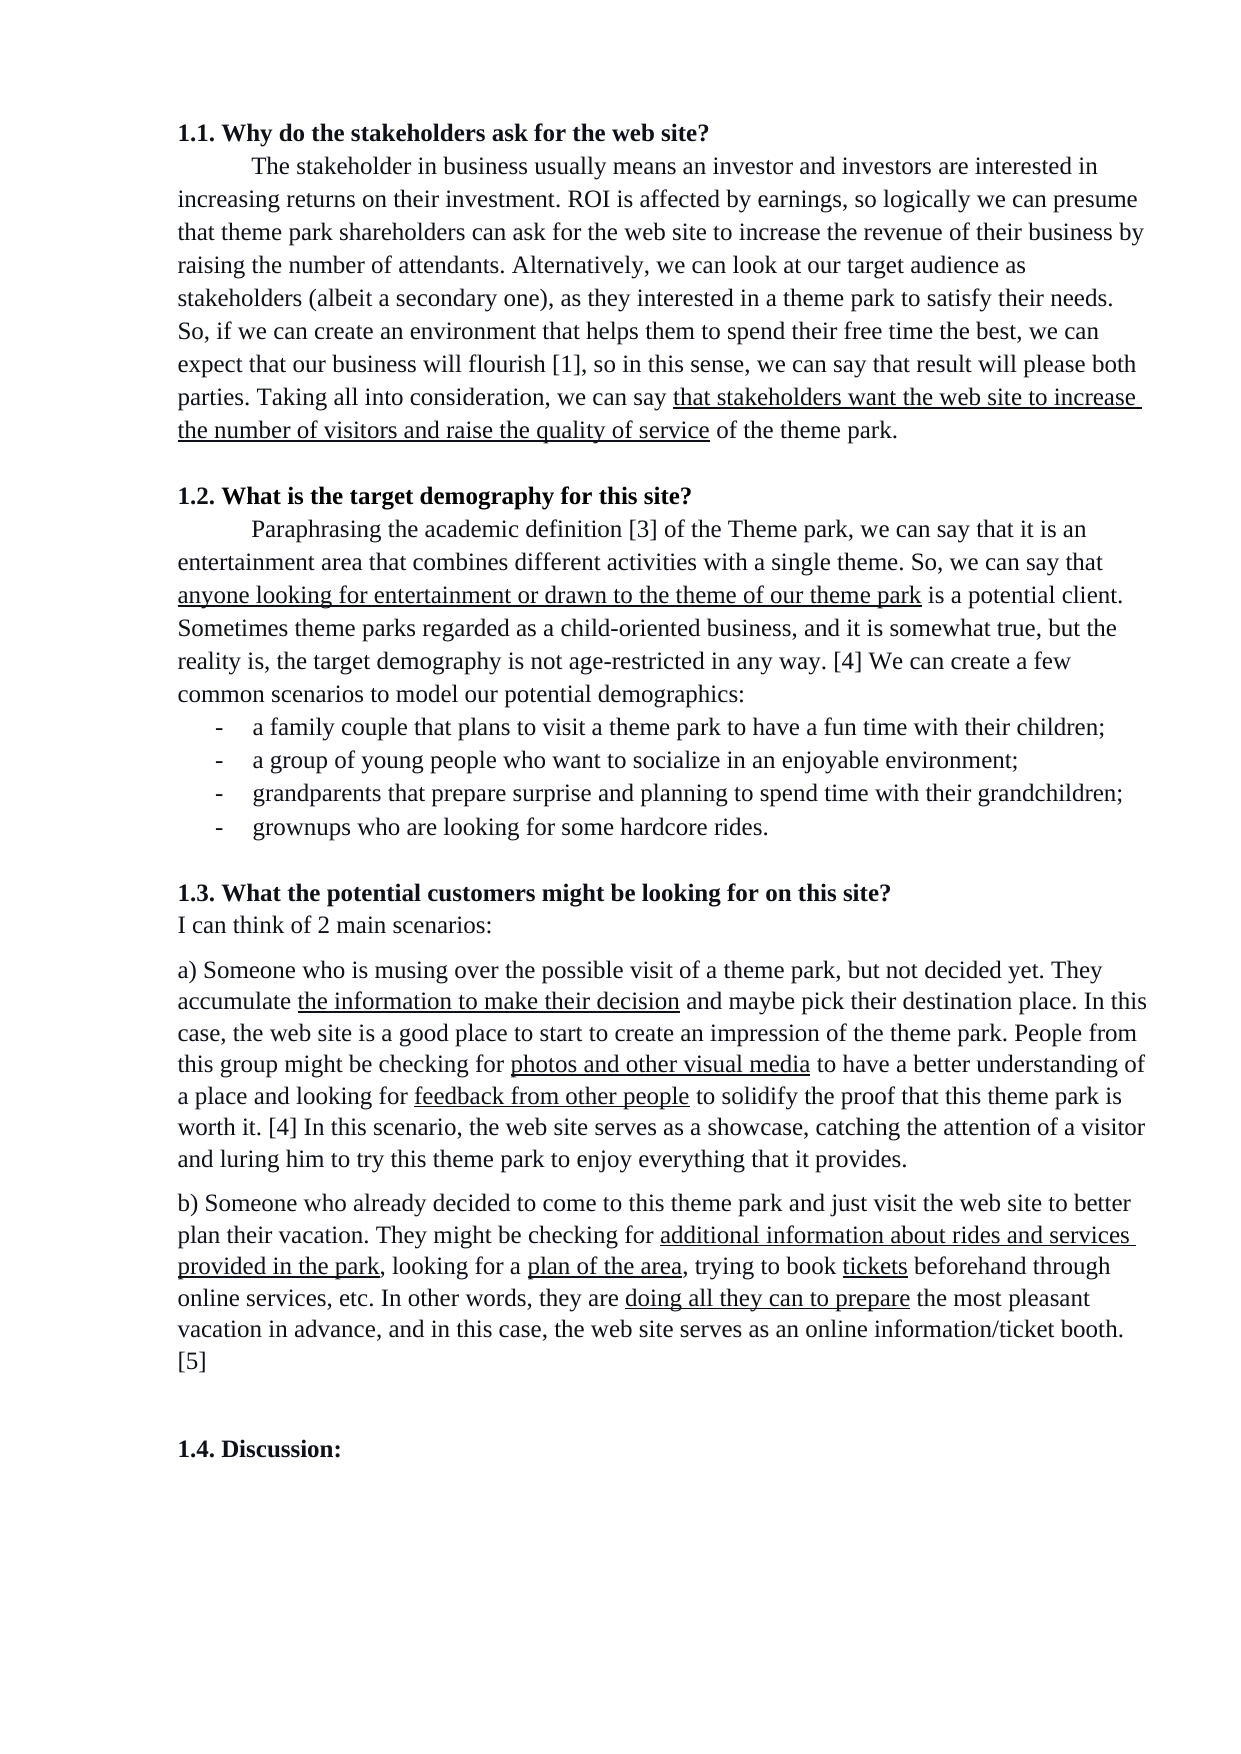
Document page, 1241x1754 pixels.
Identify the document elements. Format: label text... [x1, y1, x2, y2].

text 1.2. What is the target demography for this site? [177, 481, 1152, 510]
text a) Someone who is musing over the possible visit of a theme park, but not decided yet. They accumulate the information to make their decision and maybe pick their destination place. In this case, the web site is a good place to start to create an impression of the theme park. People from this group might be checking for photos and other visual media to have a better understanding of a place and looking for feedback from other people to solidify the proof that this theme park is worth it. [4] In this scenario, the web site serves as a showcase, catching the attention of a visitor and luring him to try this theme park to enjoy everything that it provides. [177, 955, 1152, 1173]
text 1.4. Discussion: [177, 1434, 1152, 1463]
text I can think of 2 main scenarios: [177, 911, 1152, 939]
text 1.3. What the potential customers might be looking for on this site? [177, 878, 1152, 906]
list a family couple that plans to visit a theme park to have a fun time with their children; [215, 712, 1152, 741]
list a group of young people who want to socialize in an enjoyable environment; [215, 746, 1152, 774]
text The stakeholder in business usually means an investor and investors are interested in increasing returns on their investment. ROI is affected by earnings, so logically we can presume that theme park shareholders can ask for the web site to increase the revenue of their business by raising the number of attendants. Alternatively, we can look at our target audience as stakeholders (albeit a secondary one), as they interested in a theme park to satisfy their needs. So, if we can create an environment that helps them to spend their free time the best, we can expect that our business will flourish [1], so in this sense, we can say that result will please both parties. Taking all into consideration, we can say that stakeholders want the web site to increase the number of visitors and raise the quality of service of the theme park. [177, 151, 1152, 444]
text b) Someone who already decided to come to this theme park and just visit the web site to better plan their vacation. They might be checking for additional information about rides and services provided in the park, looking for a plan of the area, trying to book tickets beforehand through online services, etc. In other words, they are doing all they can to prepare the most pleasant vacation in advance, and in this case, the web site serves as an online information/ticket booth. [5] [177, 1188, 1152, 1375]
list grownups who are looking for some hardcore rides. [215, 812, 1152, 840]
text 1.1. Why do the stakeholders ask for the web site? [177, 118, 1152, 147]
list grandparents that prepare surprise and planning to spend time with their grandchildren; [215, 778, 1152, 807]
text Paraphrasing the academic definition [3] of the Theme park, we can say that it is an entertainment area that combines different activities with a single theme. So, we can say that anyone looking for entertainment or drawn to the theme of our theme park is a potential client. Sometimes theme parks regarded as a child-oriented business, and it is somewhat true, but the reality is, the target demography is not age-restricted in any way. [4] We can create a few common scenarios to model our potential demographics: [177, 514, 1152, 708]
